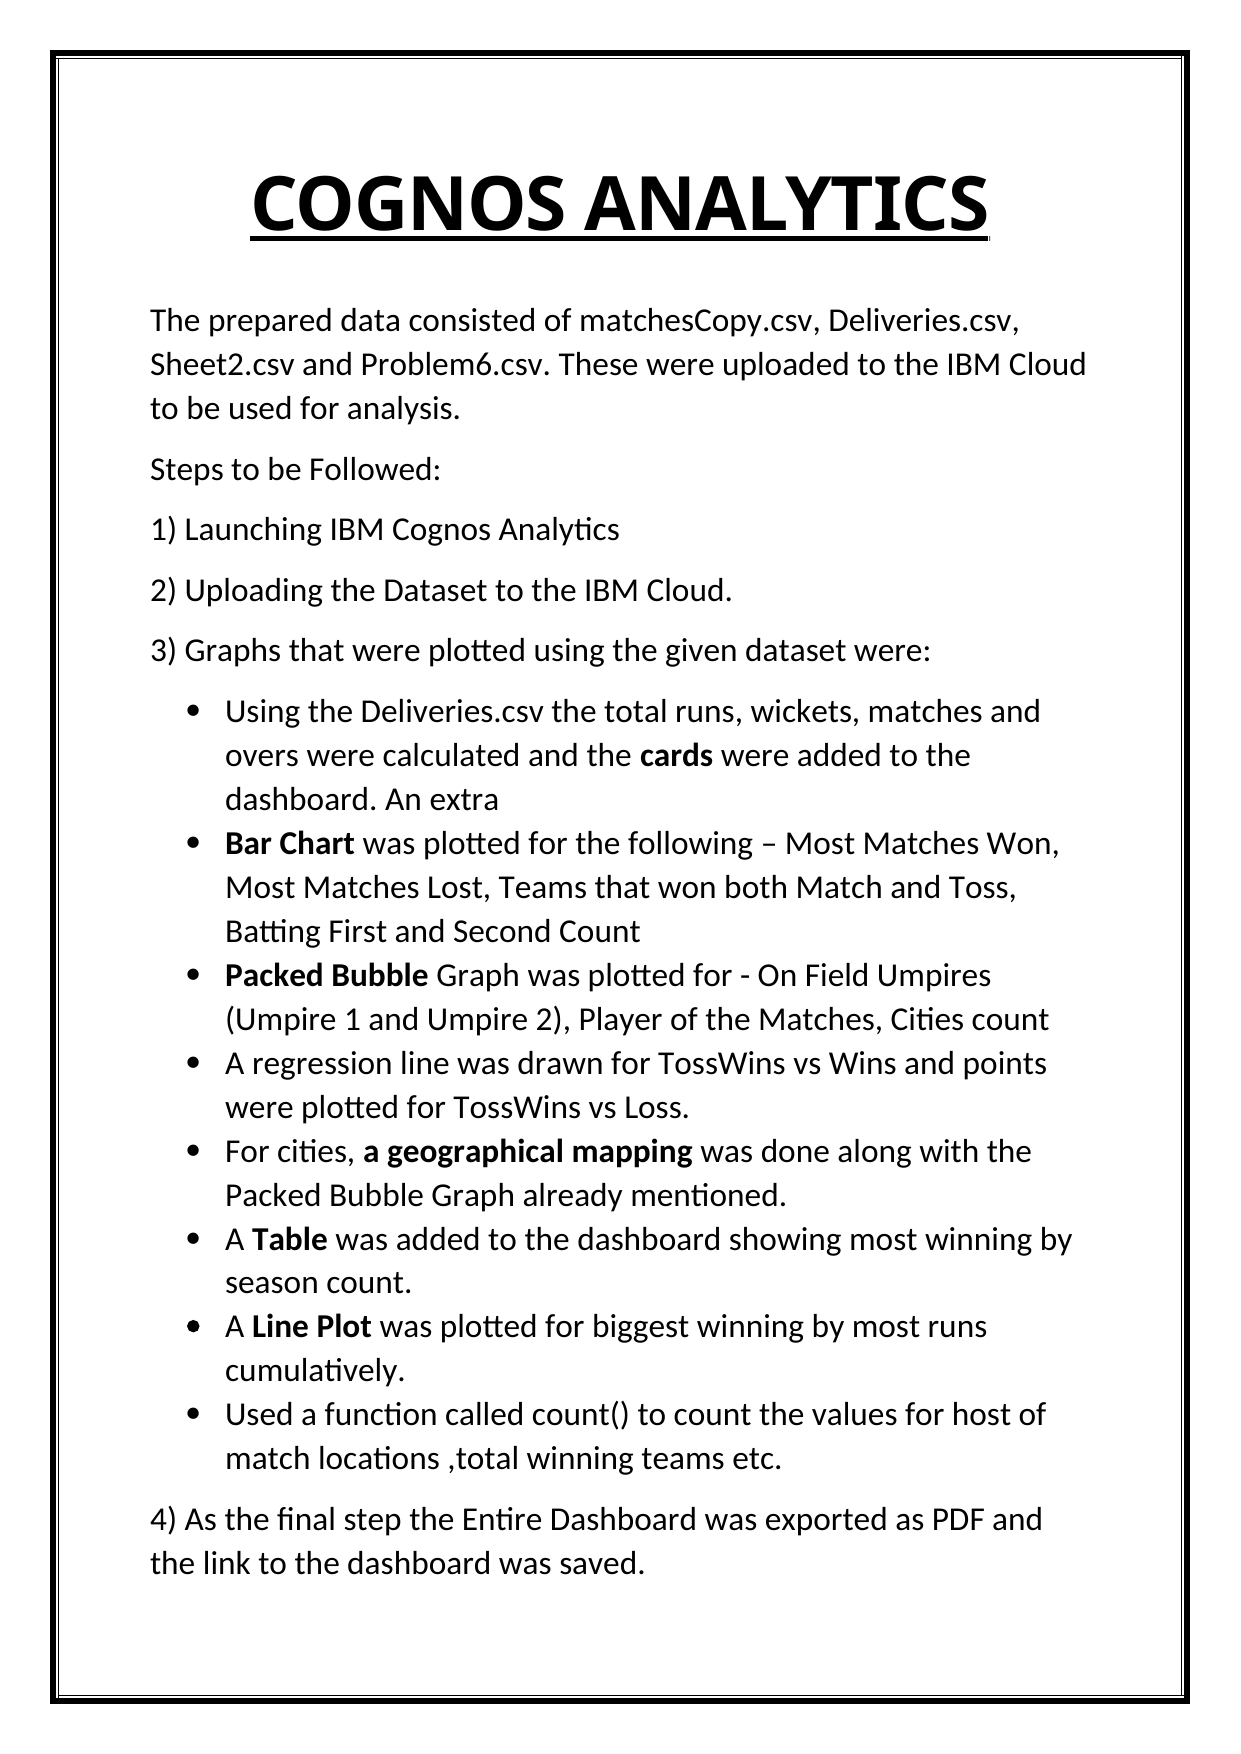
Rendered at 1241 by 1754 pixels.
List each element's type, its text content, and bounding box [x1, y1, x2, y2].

list Using the Deliveries.csv the total runs, wickets, matches and overs were calculated and the cards were added to the dashboard. An extra [187, 690, 1090, 819]
text Steps to be Followed: [150, 448, 1090, 488]
text 4) As the final step the Entire Dashboard was exported as PDF and the link to the dashboard was saved. [150, 1498, 1090, 1583]
list Packed Bubble Graph was plotted for - On Field Umpires (Umpire 1 and Umpire 2), Player of the Matches, Cities count [187, 954, 1090, 1038]
title COGNOS ANALYTICS [150, 150, 1090, 252]
list Used a function called count() to count the values for host of match locations ,total winning teams etc. [187, 1393, 1090, 1478]
list A regression line was drawn for TossWins vs Wins and points were plotted for TossWins vs Loss. [187, 1042, 1090, 1126]
text The prepared data consisted of matchesCopy.csv, Deliveries.csv, Sheet2.csv and Problem6.csv. These were uploaded to the IBM Cloud to be used for analysis. [150, 299, 1090, 428]
list Bar Chart was plotted for the following – Most Matches Won, Most Matches Lost, Teams that won both Match and Toss, Batting First and Second Count [187, 822, 1090, 951]
text 3) Graphs that were plotted using the given dataset were: [150, 629, 1090, 670]
text 1) Launching IBM Cognos Analytics [150, 508, 1090, 549]
list For cities, a geographical mapping was done along with the Packed Bubble Graph already mentioned. [187, 1130, 1090, 1214]
list A Line Plot was plotted for biggest winning by most runs cumulatively. [187, 1306, 1090, 1390]
list A Table was added to the dashboard showing most winning by season count. [187, 1218, 1090, 1302]
text 2) Uploading the Dataset to the IBM Cloud. [150, 569, 1090, 609]
